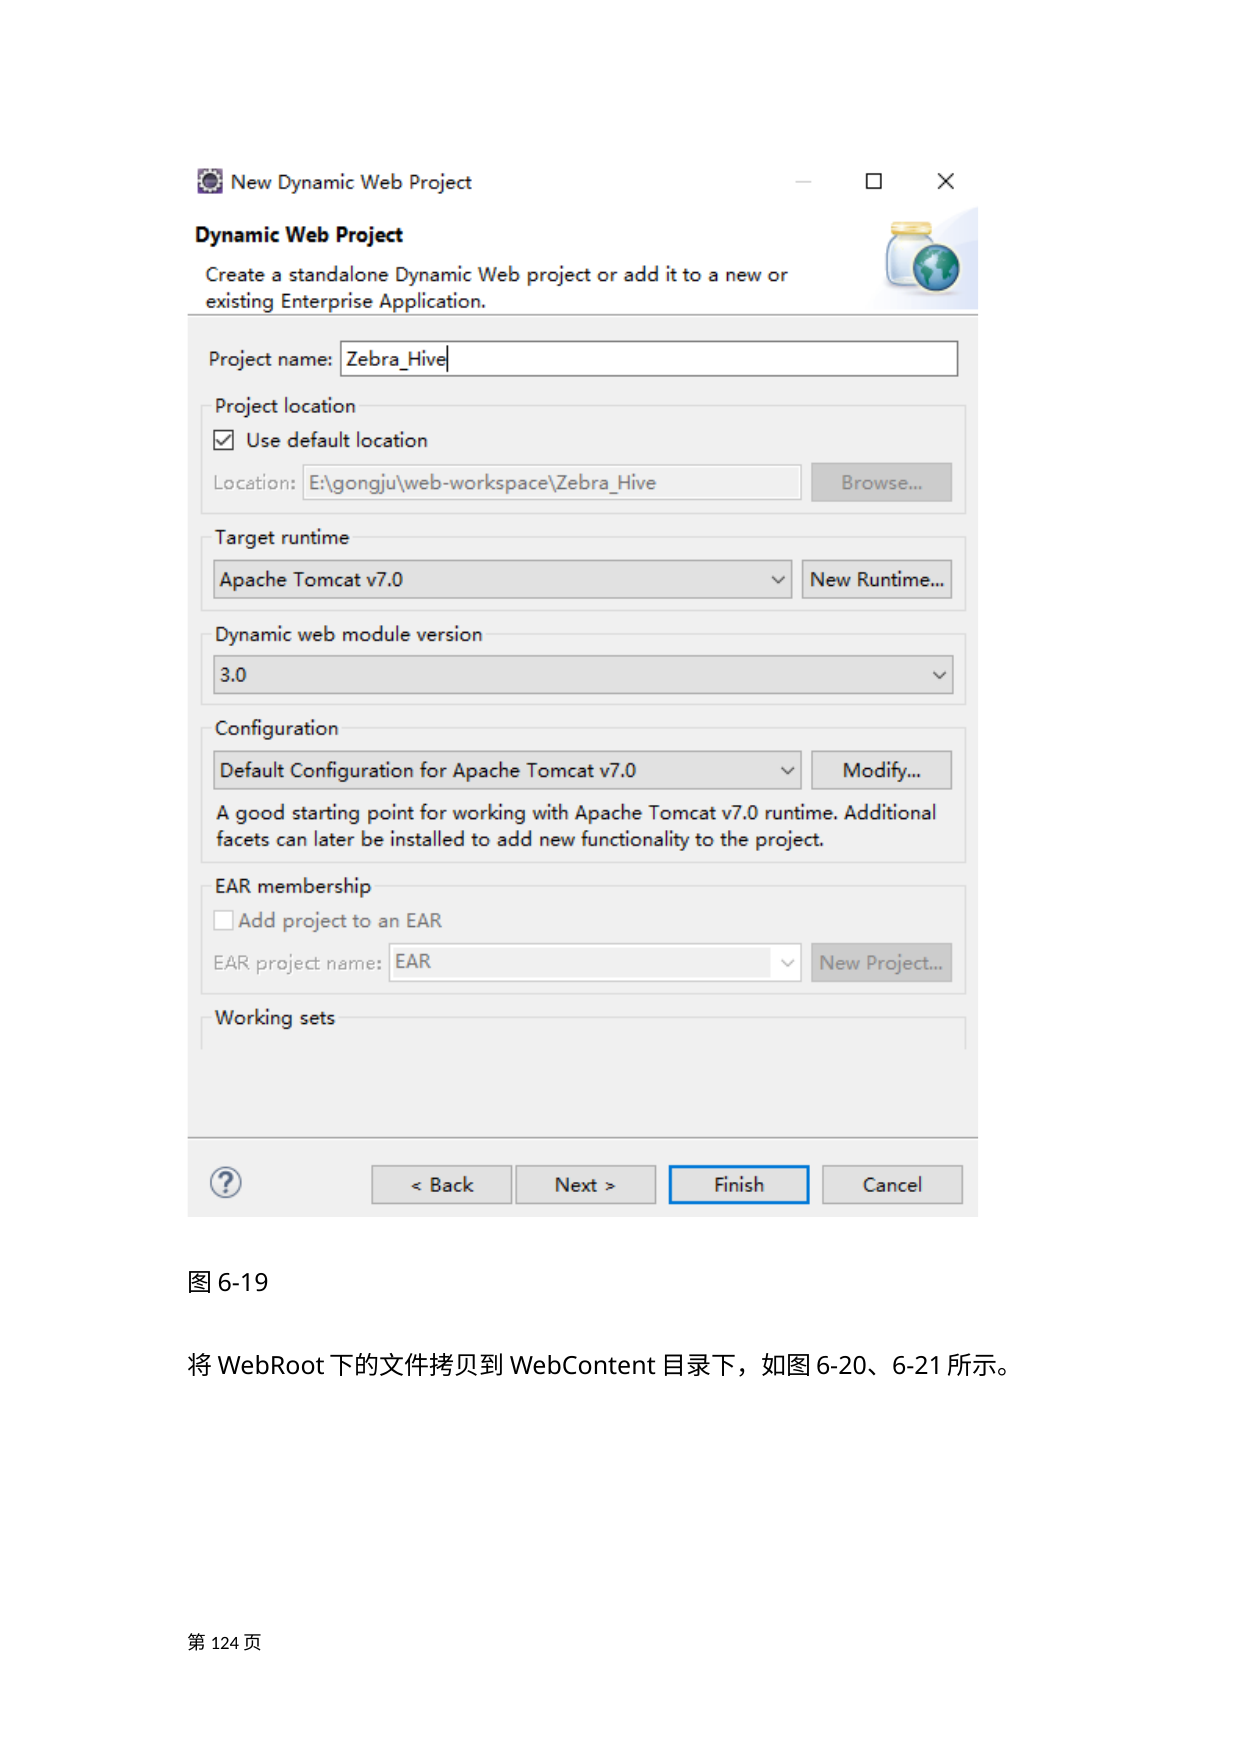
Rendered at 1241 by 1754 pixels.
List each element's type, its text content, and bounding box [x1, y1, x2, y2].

picture [187, 162, 979, 1217]
text 图6-19 [187, 1248, 1053, 1313]
text 将WebRoot下的文件拷贝到WebContent目录下，如图6-20、6-21所示。 [187, 1331, 1053, 1396]
